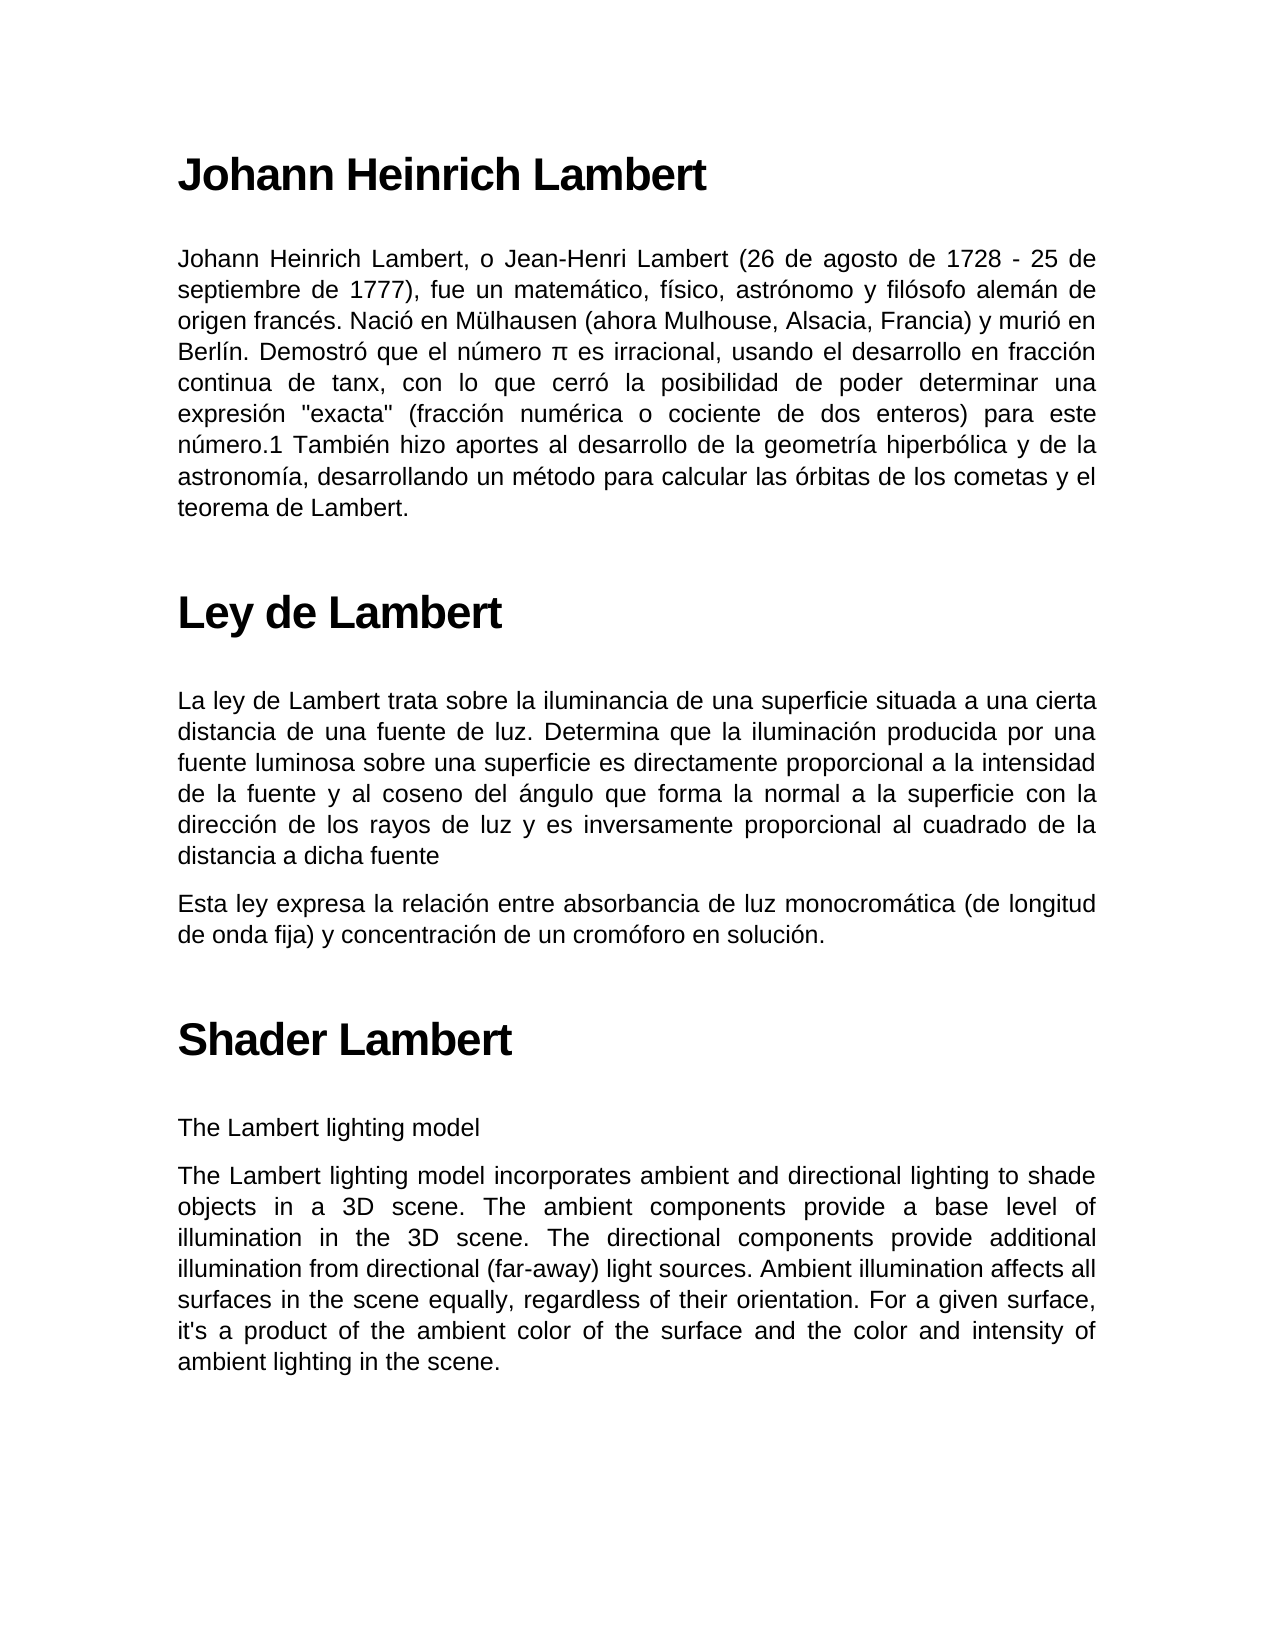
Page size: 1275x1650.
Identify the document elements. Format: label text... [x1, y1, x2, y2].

text La ley de Lambert trata sobre la iluminancia de una superficie situada a una cierta distancia de una fuente de luz. Determina que la iluminación producida por una fuente luminosa sobre una superficie es directamente proporcional a la intensidad de la fuente y al coseno del ángulo que forma la normal a la superficie con la dirección de los rayos de luz y es inversamente proporcional al cuadrado de la distancia a dicha fuente [177, 686, 1098, 870]
title Johann Heinrich Lambert [177, 148, 1098, 200]
text The Lambert lighting model incorporates ambient and directional lighting to shade objects in a 3D scene. The ambient components provide a base level of illumination in the 3D scene. The directional components provide additional illumination from directional (far-away) light sources. Ambient illumination affects all surfaces in the scene equally, regardless of their orientation. For a given surface, it's a product of the ambient color of the surface and the color and intensity of ambient lighting in the scene. [177, 1161, 1098, 1376]
text The Lambert lighting model [177, 1113, 1098, 1142]
title Ley de Lambert [177, 585, 1098, 638]
title Shader Lambert [177, 1012, 1098, 1065]
text Johann Heinrich Lambert, o Jean-Henri Lambert (26 de agosto de 1728 - 25 de septiembre de 1777), fue un matemático, físico, astrónomo y filósofo alemán de origen francés. Nació en Mülhausen (ahora Mulhouse, Alsacia, Francia) y murió en Berlín. Demostró que el número π es irracional, usando el desarrollo en fracción continua de tanx, con lo que cerró la posibilidad de poder determinar una expresión "exacta" (fracción numérica o cociente de dos enteros) para este número.1​ También hizo aportes al desarrollo de la geometría hiperbólica y de la astronomía, desarrollando un método para calcular las órbitas de los cometas y el teorema de Lambert. [177, 244, 1098, 521]
text Esta ley expresa la relación entre absorbancia de luz monocromática (de longitud de onda fija) y concentración de un cromóforo en solución. [177, 889, 1098, 948]
